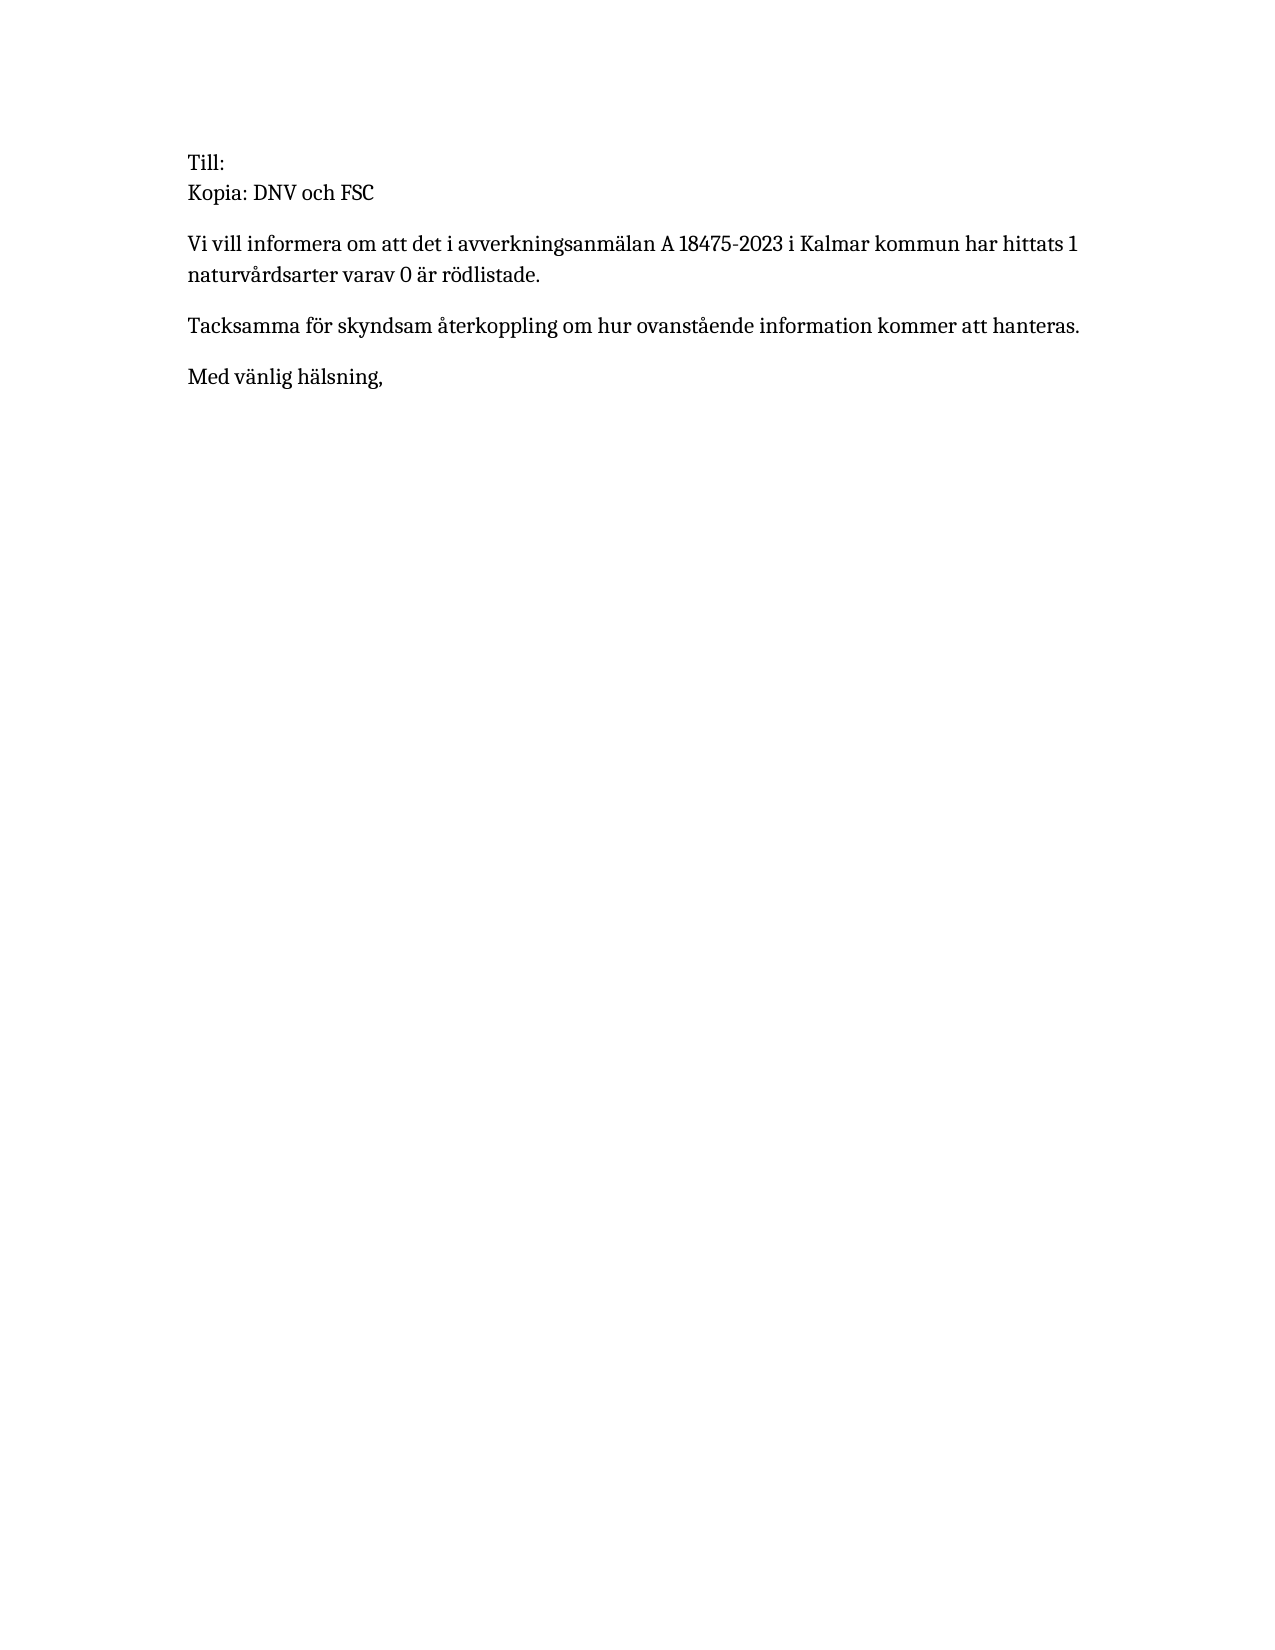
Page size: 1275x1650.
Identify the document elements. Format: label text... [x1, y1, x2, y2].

text Med vänlig hälsning, [187, 363, 1087, 420]
text Till: Kopia: DNV och FSC [187, 150, 1087, 207]
text Tacksamma för skyndsam återkoppling om hur ovanstående information kommer att hanteras. [187, 312, 1087, 339]
text Vi vill informera om att det i avverkningsanmälan A 18475-2023 i Kalmar kommun har hittats 1 naturvårdsarter varav 0 är rödlistade. [187, 231, 1087, 288]
